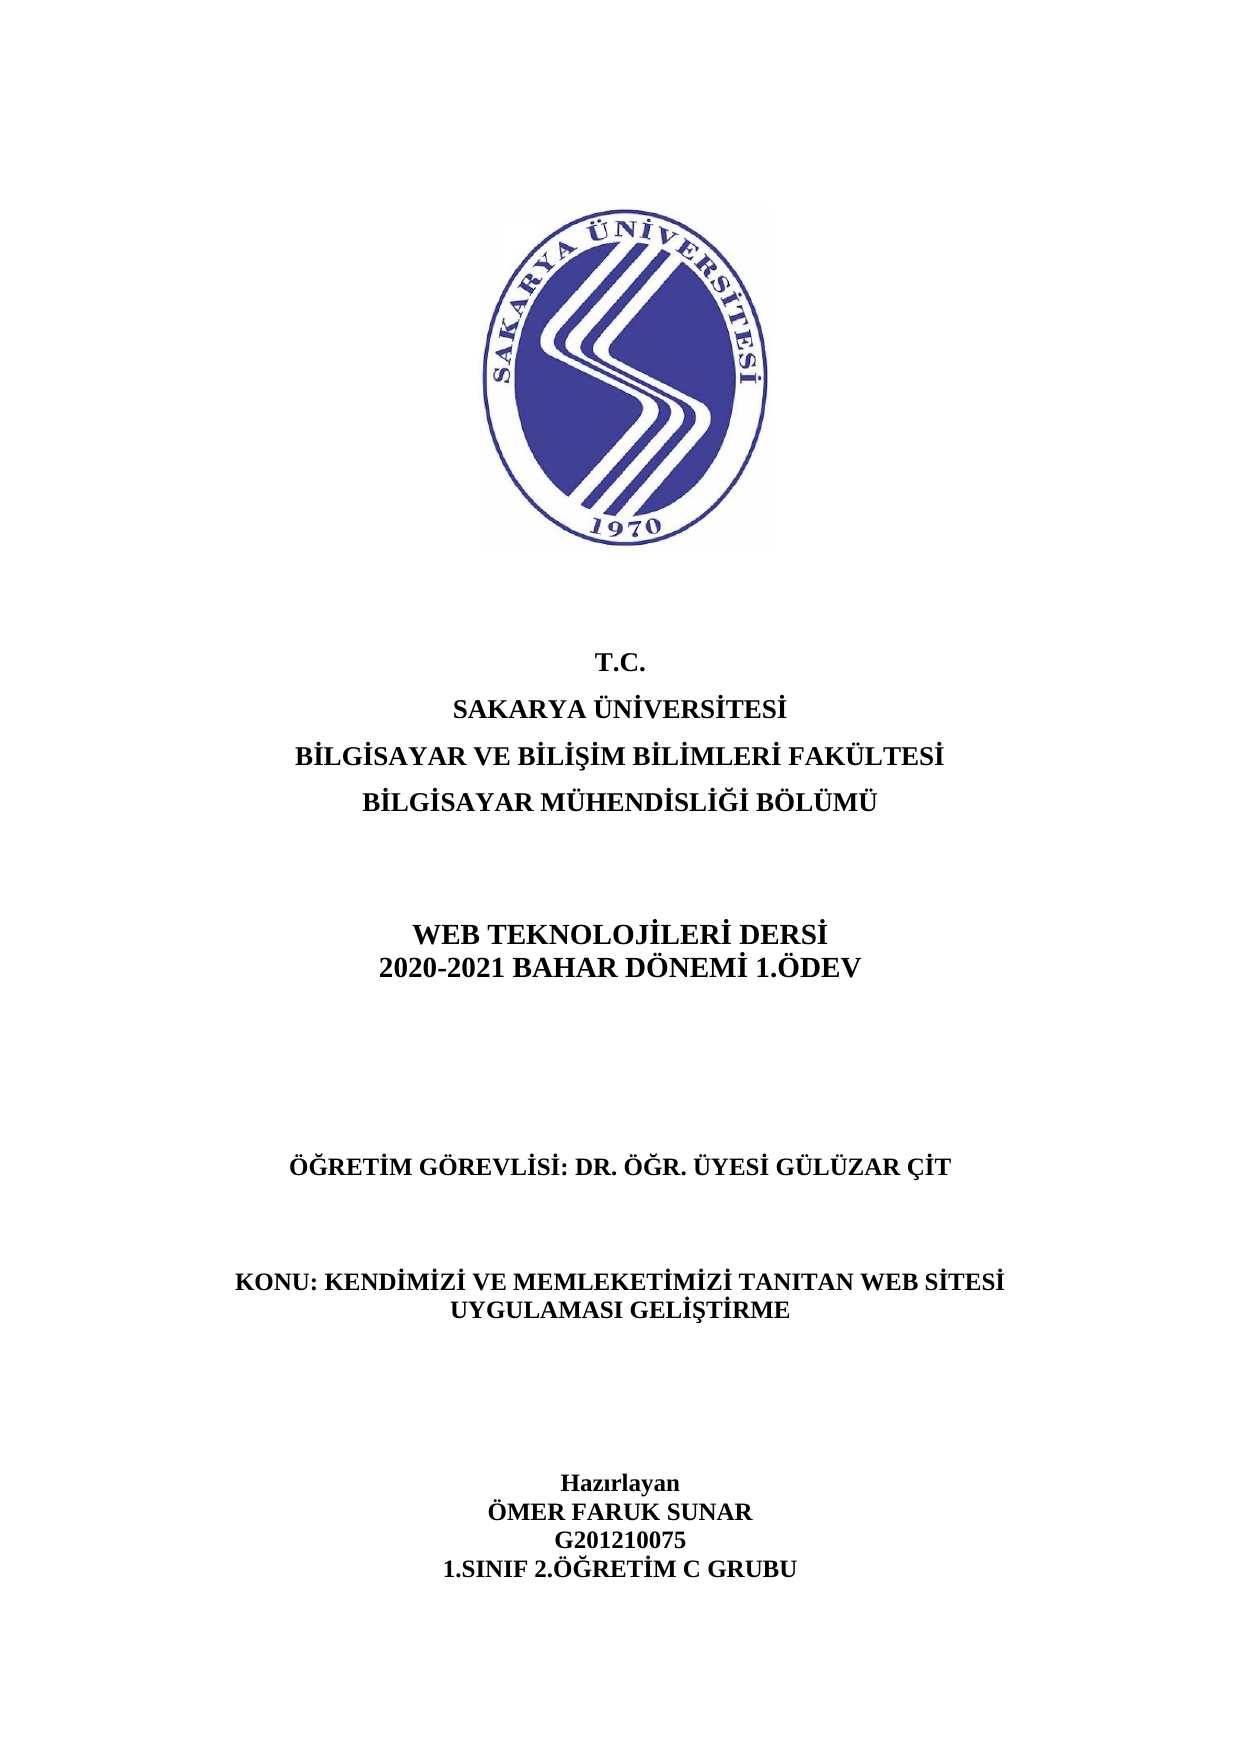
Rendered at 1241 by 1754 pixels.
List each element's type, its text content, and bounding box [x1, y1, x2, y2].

text Hazırlayan [148, 1468, 1093, 1497]
text WEB TEKNOLOJİLERİ DERSİ [148, 917, 1093, 950]
picture [477, 200, 774, 555]
text G201210075 [148, 1525, 1093, 1554]
text KONU: KENDİMİZİ VE MEMLEKETİMİZİ TANITAN WEB SİTESİ UYGULAMASI GELİŞTİRME [148, 1267, 1093, 1324]
text 1.SINIF 2.ÖĞRETİM C GRUBU [148, 1554, 1093, 1583]
text BİLGİSAYAR MÜHENDİSLİĞİ BÖLÜMÜ [148, 786, 1093, 818]
text ÖMER FARUK SUNAR [148, 1497, 1093, 1525]
text ÖĞRETİM GÖREVLİSİ: DR. ÖĞR. ÜYESİ GÜLÜZAR ÇİT [148, 1152, 1093, 1180]
text BİLGİSAYAR VE BİLİŞİM BİLİMLERİ FAKÜLTESİ [148, 740, 1093, 771]
text T.C. [148, 646, 1093, 678]
text 2020-2021 BAHAR DÖNEMİ 1.ÖDEV [148, 950, 1093, 984]
text SAKARYA ÜNİVERSİTESİ [148, 693, 1093, 724]
